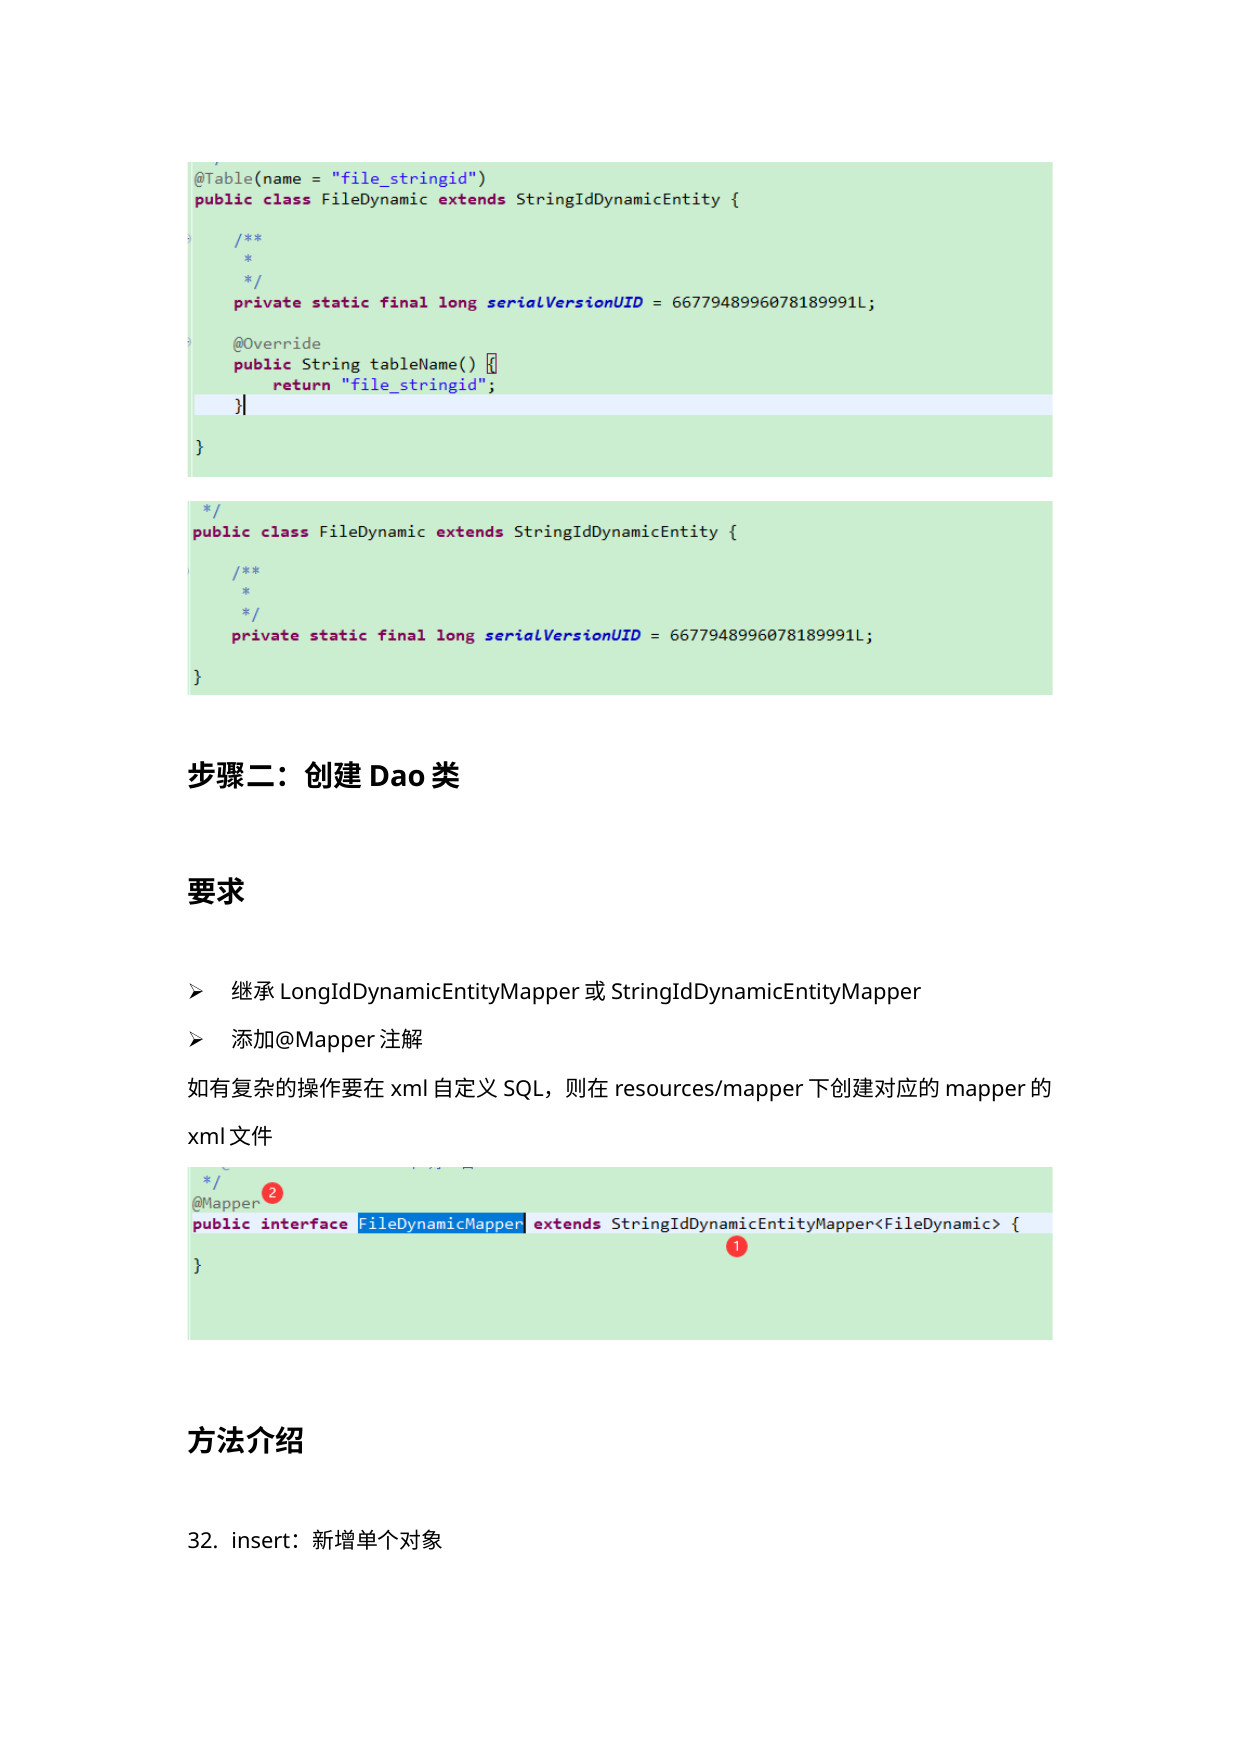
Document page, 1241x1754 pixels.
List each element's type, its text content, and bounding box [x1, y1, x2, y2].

text 如有复杂的操作要在xml自定义SQL，则在resources/mapper下创建对应的mapper的xml文件 [187, 1070, 1053, 1152]
subtitle 方法介绍 [187, 1406, 1053, 1471]
list insert：新增单个对象 [187, 1523, 1053, 1555]
picture [187, 1167, 1053, 1340]
subtitle 要求 [187, 857, 1053, 922]
picture [187, 162, 1053, 477]
subtitle 步骤二：创建Dao类 [187, 741, 1053, 806]
list 继承LongIdDynamicEntityMapper或StringIdDynamicEntityMapper [187, 974, 1053, 1006]
picture [187, 501, 1053, 695]
list 添加@Mapper注解 [187, 1022, 1053, 1054]
